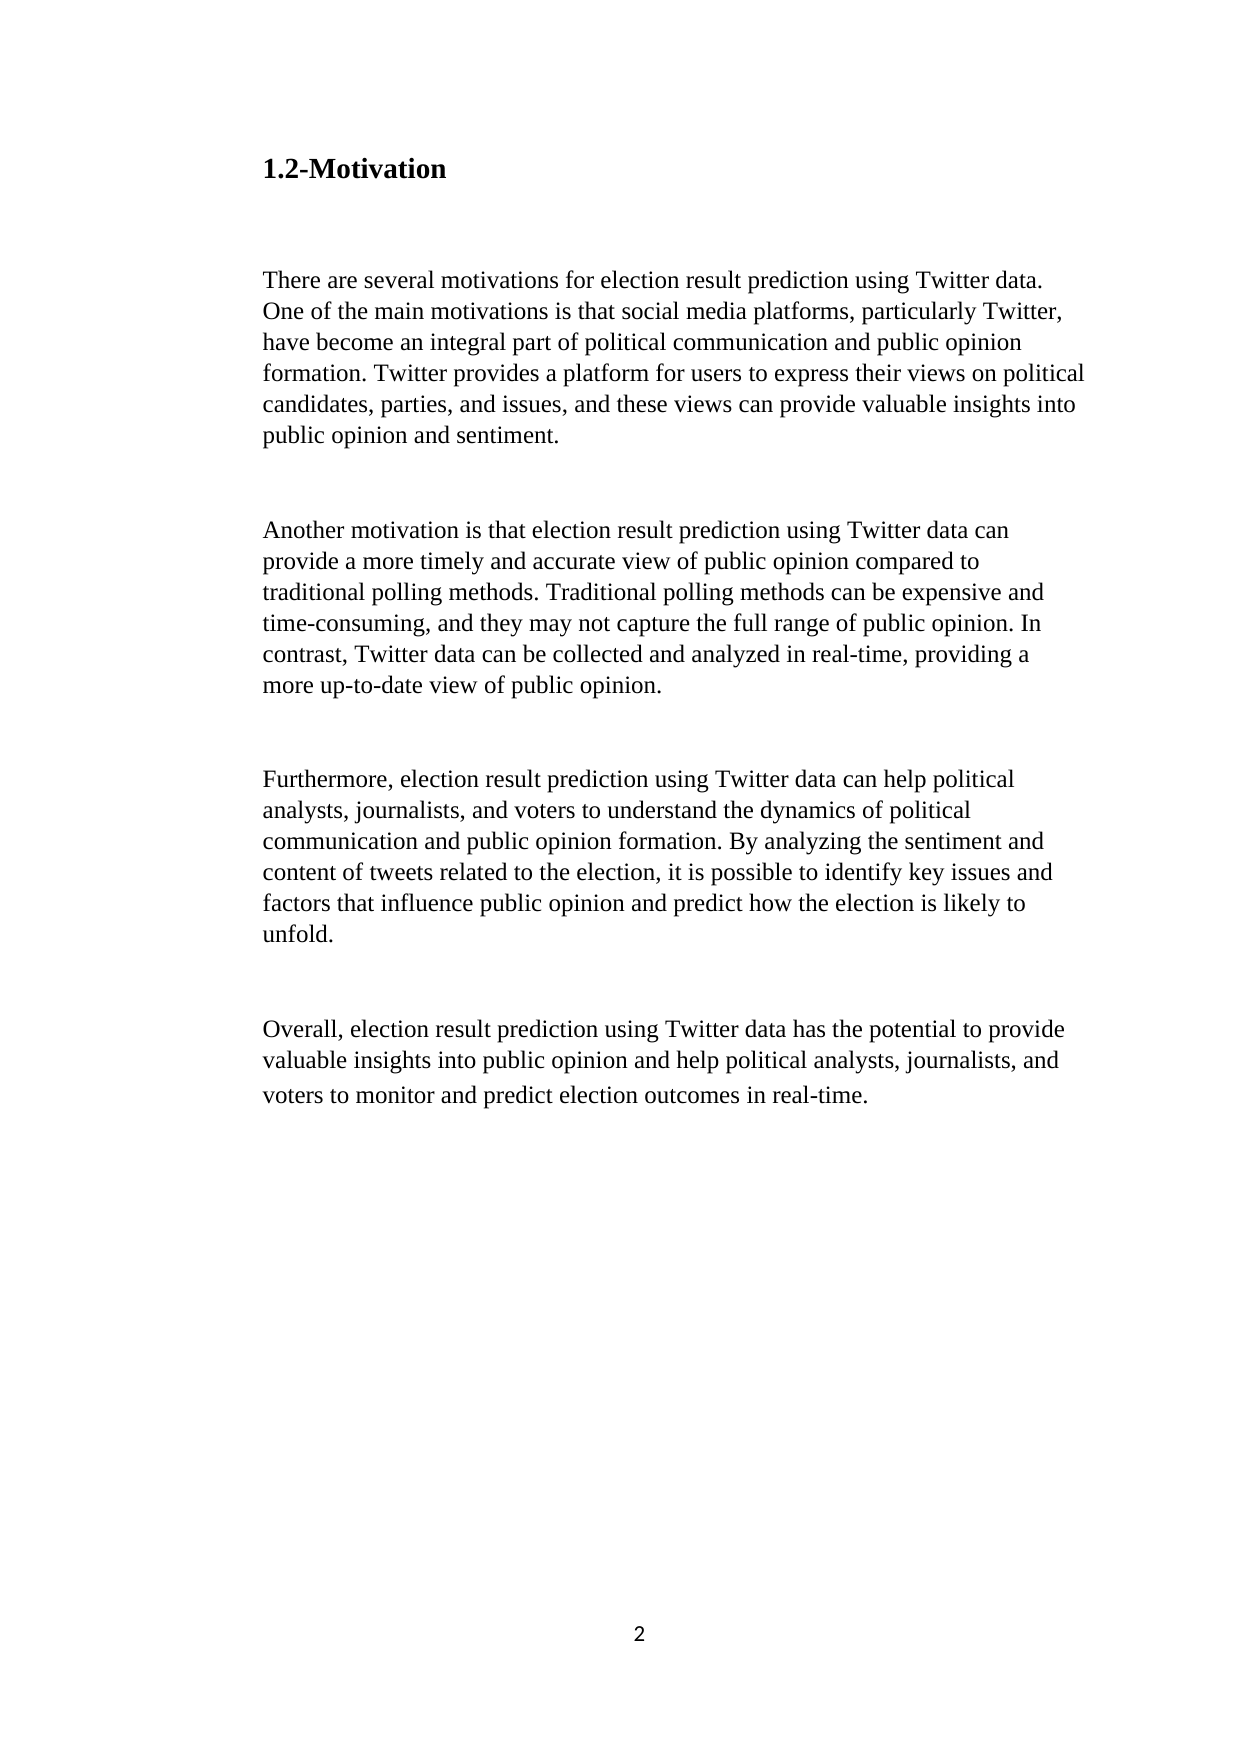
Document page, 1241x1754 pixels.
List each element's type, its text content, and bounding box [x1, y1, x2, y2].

text There are several motivations for election result prediction using Twitter data. One of the main motivations is that social media platforms, particularly Twitter, have become an integral part of political communication and public opinion formation. Twitter provides a platform for users to express their views on political candidates, parties, and issues, and these views can provide valuable insights into public opinion and sentiment. [262, 265, 1086, 449]
text Another motivation is that election result prediction using Twitter data can provide a more timely and accurate view of public opinion compared to traditional polling methods. Traditional polling methods can be expensive and time-consuming, and they may not capture the full range of public opinion. In contrast, Twitter data can be collected and analyzed in real-time, providing a more up-to-date view of public opinion. [262, 515, 1086, 699]
text Furthermore, election result prediction using Twitter data can help political analysts, journalists, and voters to understand the dynamics of political communication and public opinion formation. By analyzing the sentiment and content of tweets related to the election, it is possible to identify key issues and factors that influence public opinion and predict how the election is likely to unfold. [262, 764, 1086, 948]
text Overall, election result prediction using Twitter data has the potential to provide valuable insights into public opinion and help political analysts, journalists, and voters to monitor and predict election outcomes in real-time. [262, 1014, 1086, 1110]
subtitle 1.2-Motivation [262, 151, 1086, 184]
